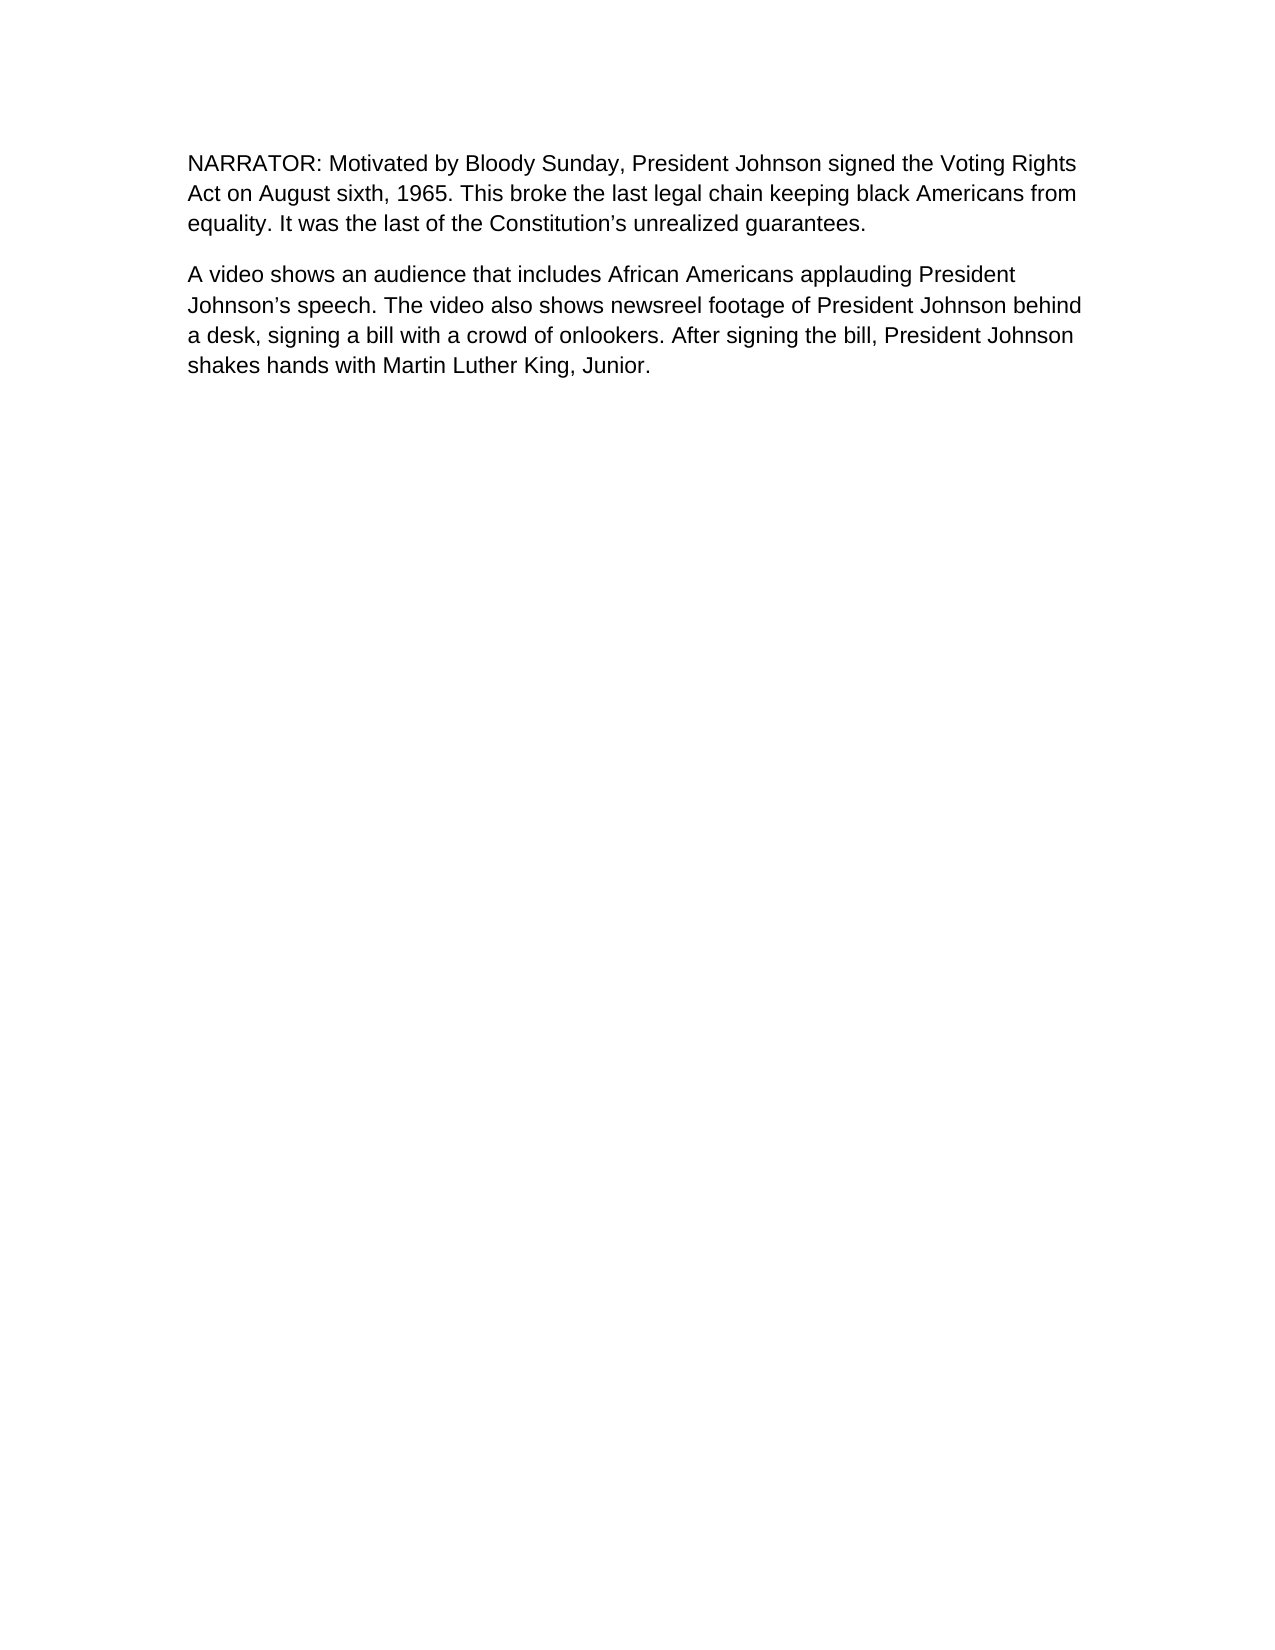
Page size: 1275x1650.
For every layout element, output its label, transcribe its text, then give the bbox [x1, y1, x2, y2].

text NARRATOR: Motivated by Bloody Sunday, President Johnson signed the Voting Rights Act on August sixth, 1965. This broke the last legal chain keeping black Americans from equality. It was the last of the Constitution’s unrealized guarantees. [187, 150, 1087, 237]
text A video shows an audience that includes African Americans applauding President Johnson’s speech. The video also shows newsreel footage of President Johnson behind a desk, signing a bill with a crowd of onlookers. After signing the bill, President Johnson shakes hands with Martin Luther King, Junior. [187, 261, 1087, 378]
